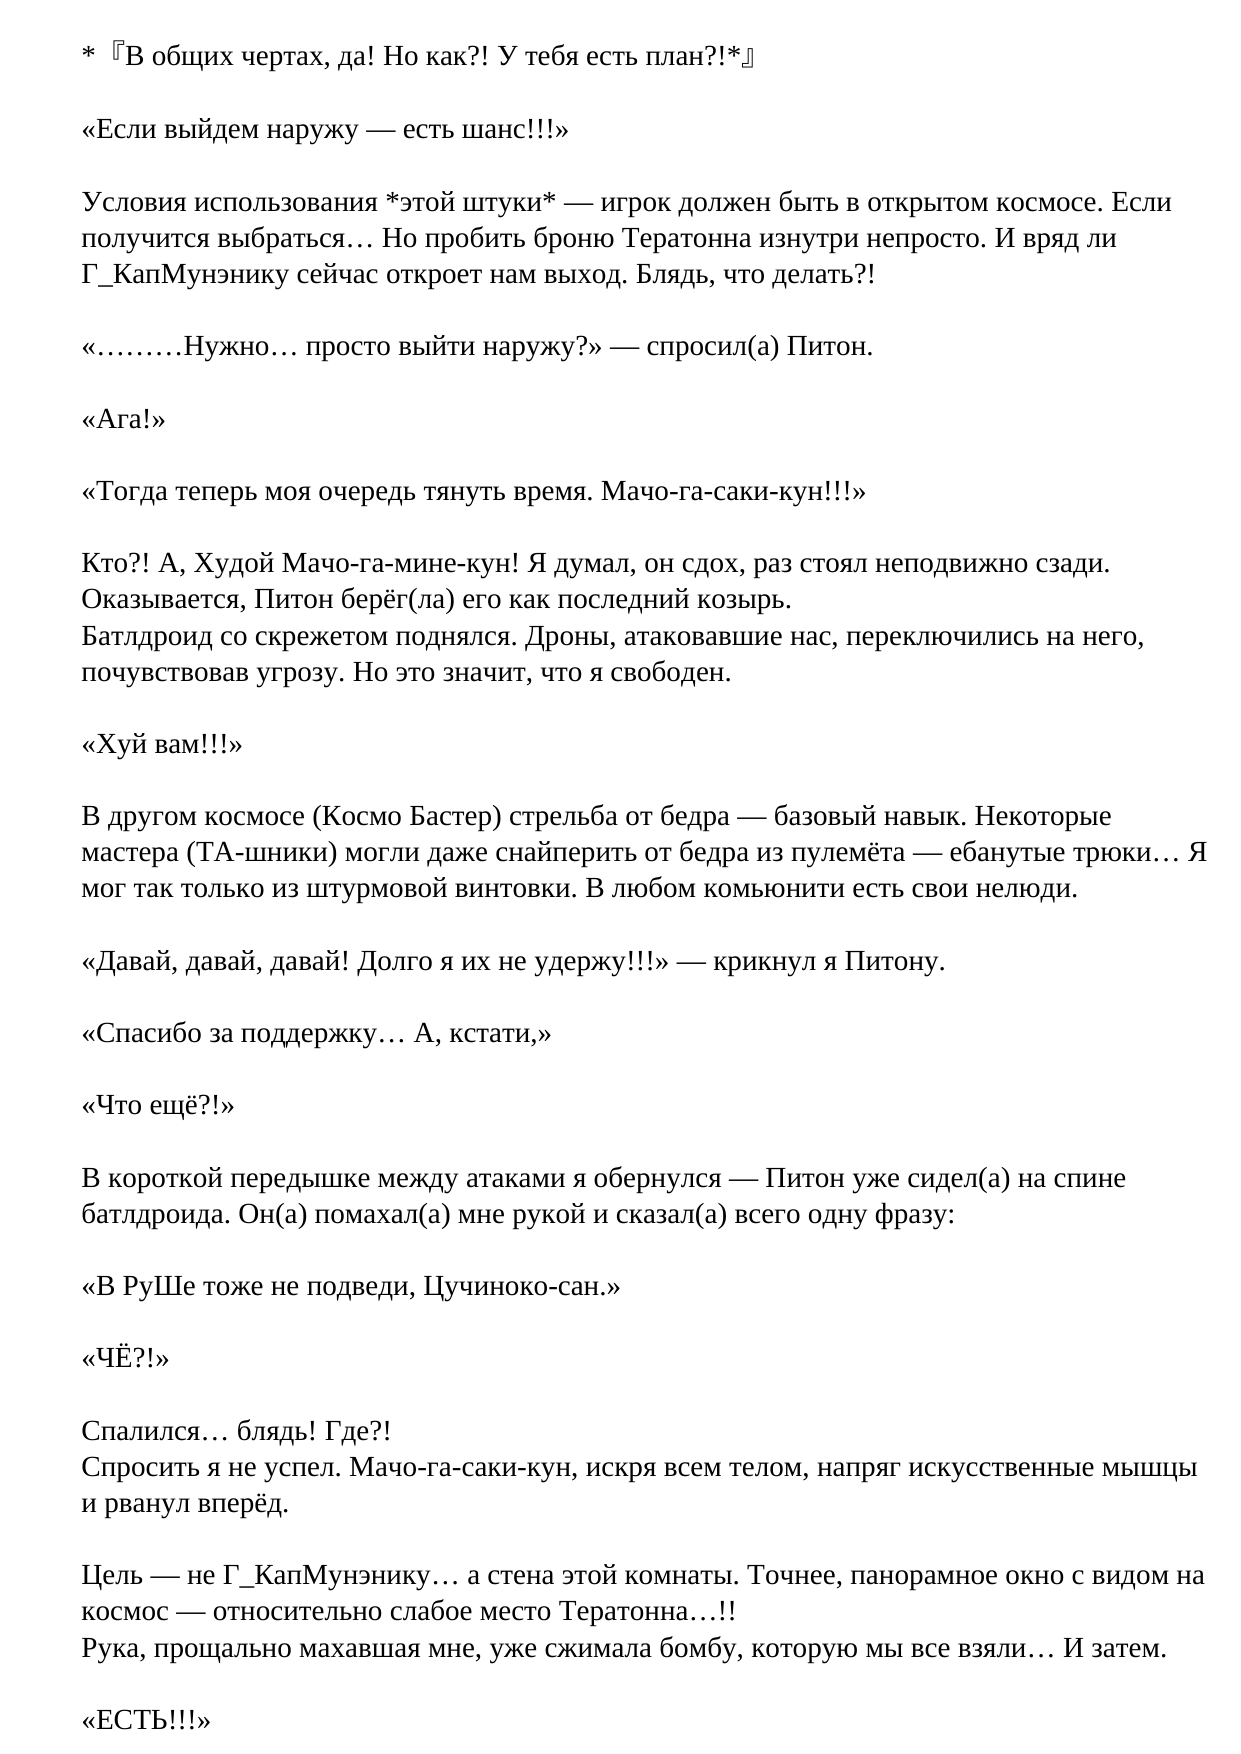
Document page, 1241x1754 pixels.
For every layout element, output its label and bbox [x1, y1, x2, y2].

text [81, 37, 1215, 1736]
